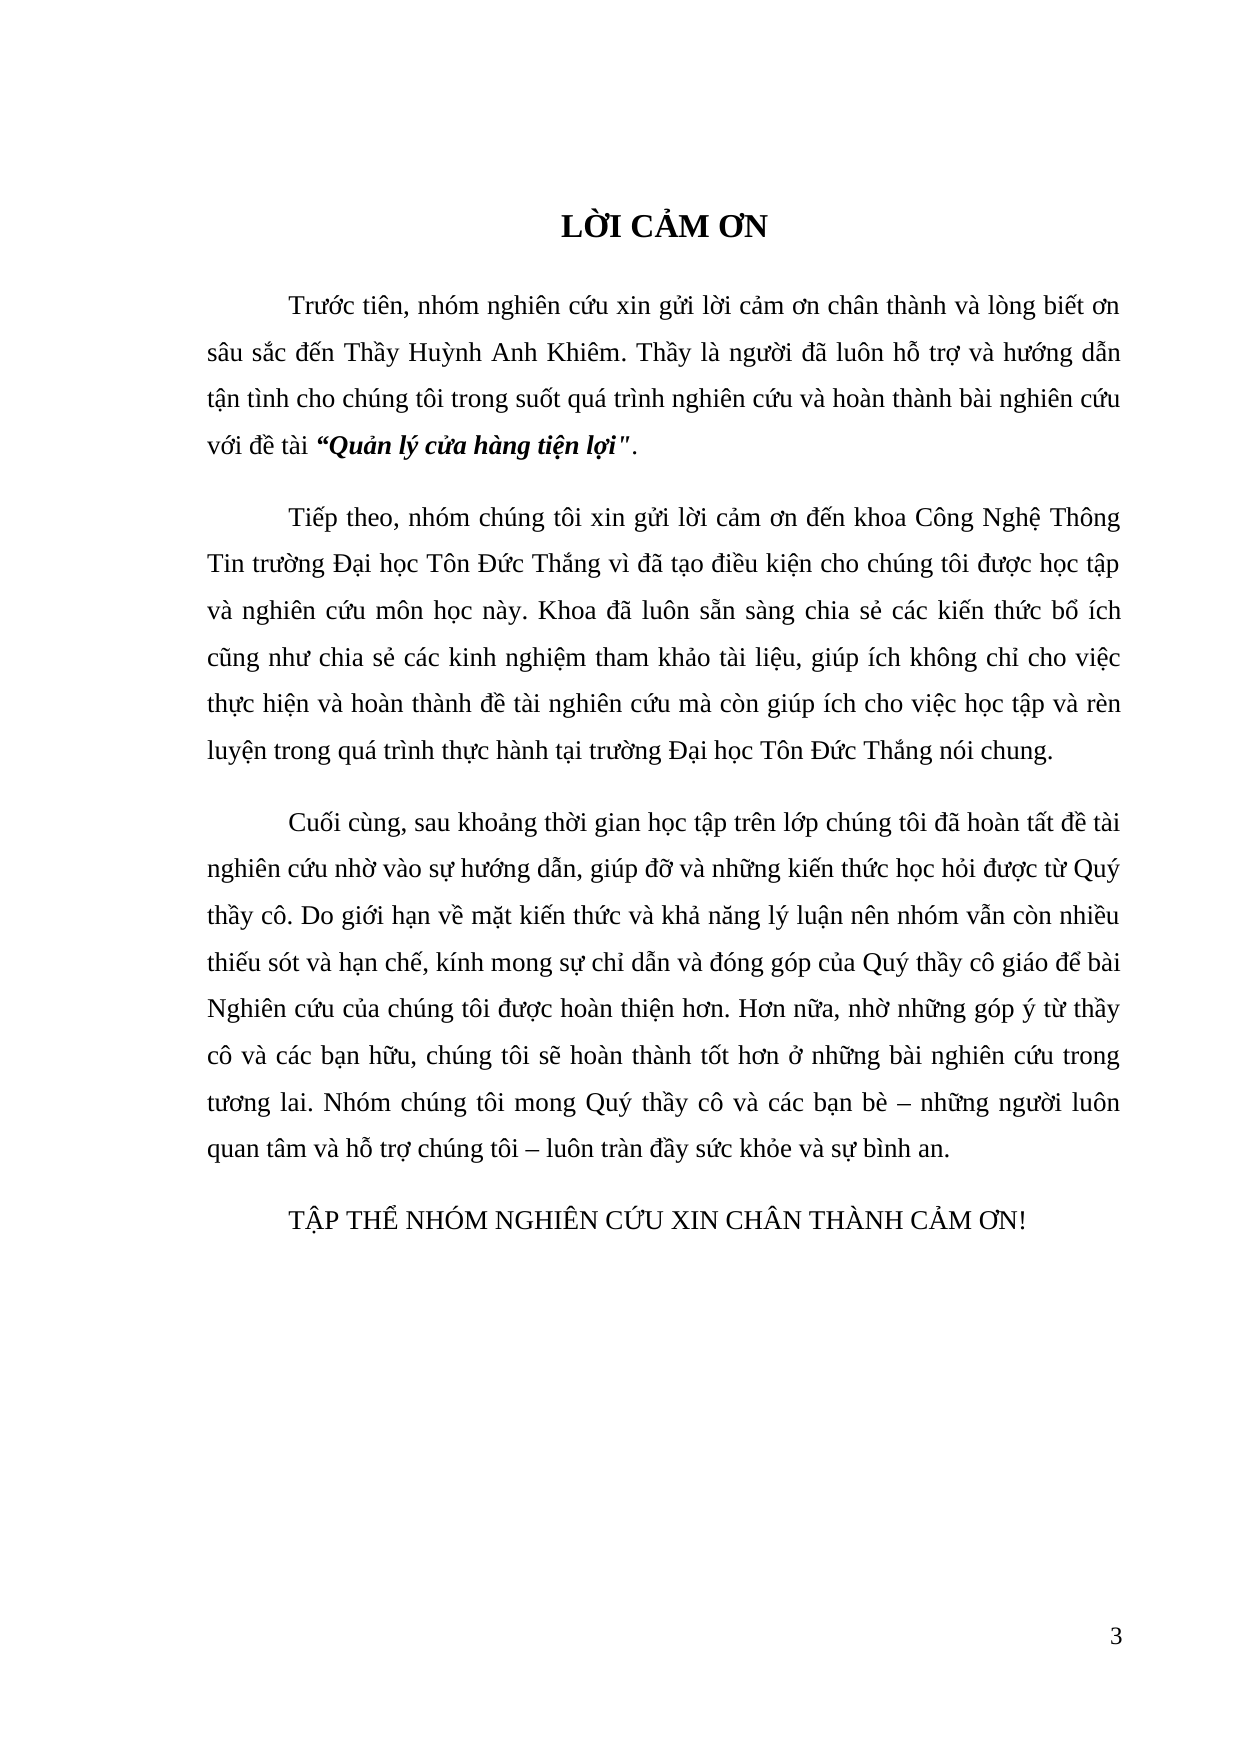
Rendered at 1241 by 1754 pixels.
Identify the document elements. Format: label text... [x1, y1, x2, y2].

text Trước tiên, nhóm nghiên cứu xin gửi lời cảm ơn chân thành và lòng biết ơn sâu sắc đến Thầy Huỳnh Anh Khiêm. Thầy là người đã luôn hỗ trợ và hướng dẫn tận tình cho chúng tôi trong suốt quá trình nghiên cứu và hoàn thành bài nghiên cứu với đề tài “Quản lý cửa hàng tiện lợi". [207, 289, 1122, 460]
text TẬP THỂ NHÓM NGHIÊN CỨU XIN CHÂN THÀNH CẢM ƠN! [207, 1204, 1122, 1235]
text LỜI CẢM ƠN [207, 207, 1122, 245]
text Tiếp theo, nhóm chúng tôi xin gửi lời cảm ơn đến khoa Công Nghệ Thông Tin trường Đại học Tôn Đức Thắng vì đã tạo điều kiện cho chúng tôi được học tập và nghiên cứu môn học này. Khoa đã luôn sẵn sàng chia sẻ các kiến thức bổ ích cũng như chia sẻ các kinh nghiệm tham khảo tài liệu, giúp ích không chỉ cho việc thực hiện và hoàn thành đề tài nghiên cứu mà còn giúp ích cho việc học tập và rèn luyện trong quá trình thực hành tại trường Đại học Tôn Đức Thắng nói chung. [207, 501, 1122, 765]
text Cuối cùng, sau khoảng thời gian học tập trên lớp chúng tôi đã hoàn tất đề tài nghiên cứu nhờ vào sự hướng dẫn, giúp đỡ và những kiến thức học hỏi được từ Quý thầy cô. Do giới hạn về mặt kiến thức và khả năng lý luận nên nhóm vẫn còn nhiều thiếu sót và hạn chế, kính mong sự chỉ dẫn và đóng góp của Quý thầy cô giáo để bài Nghiên cứu của chúng tôi được hoàn thiện hơn. Hơn nữa, nhờ những góp ý từ thầy cô và các bạn hữu, chúng tôi sẽ hoàn thành tốt hơn ở những bài nghiên cứu trong tương lai. Nhóm chúng tôi mong Quý thầy cô và các bạn bè – những người luôn quan tâm và hỗ trợ chúng tôi – luôn tràn đầy sức khỏe và sự bình an. [207, 806, 1122, 1164]
